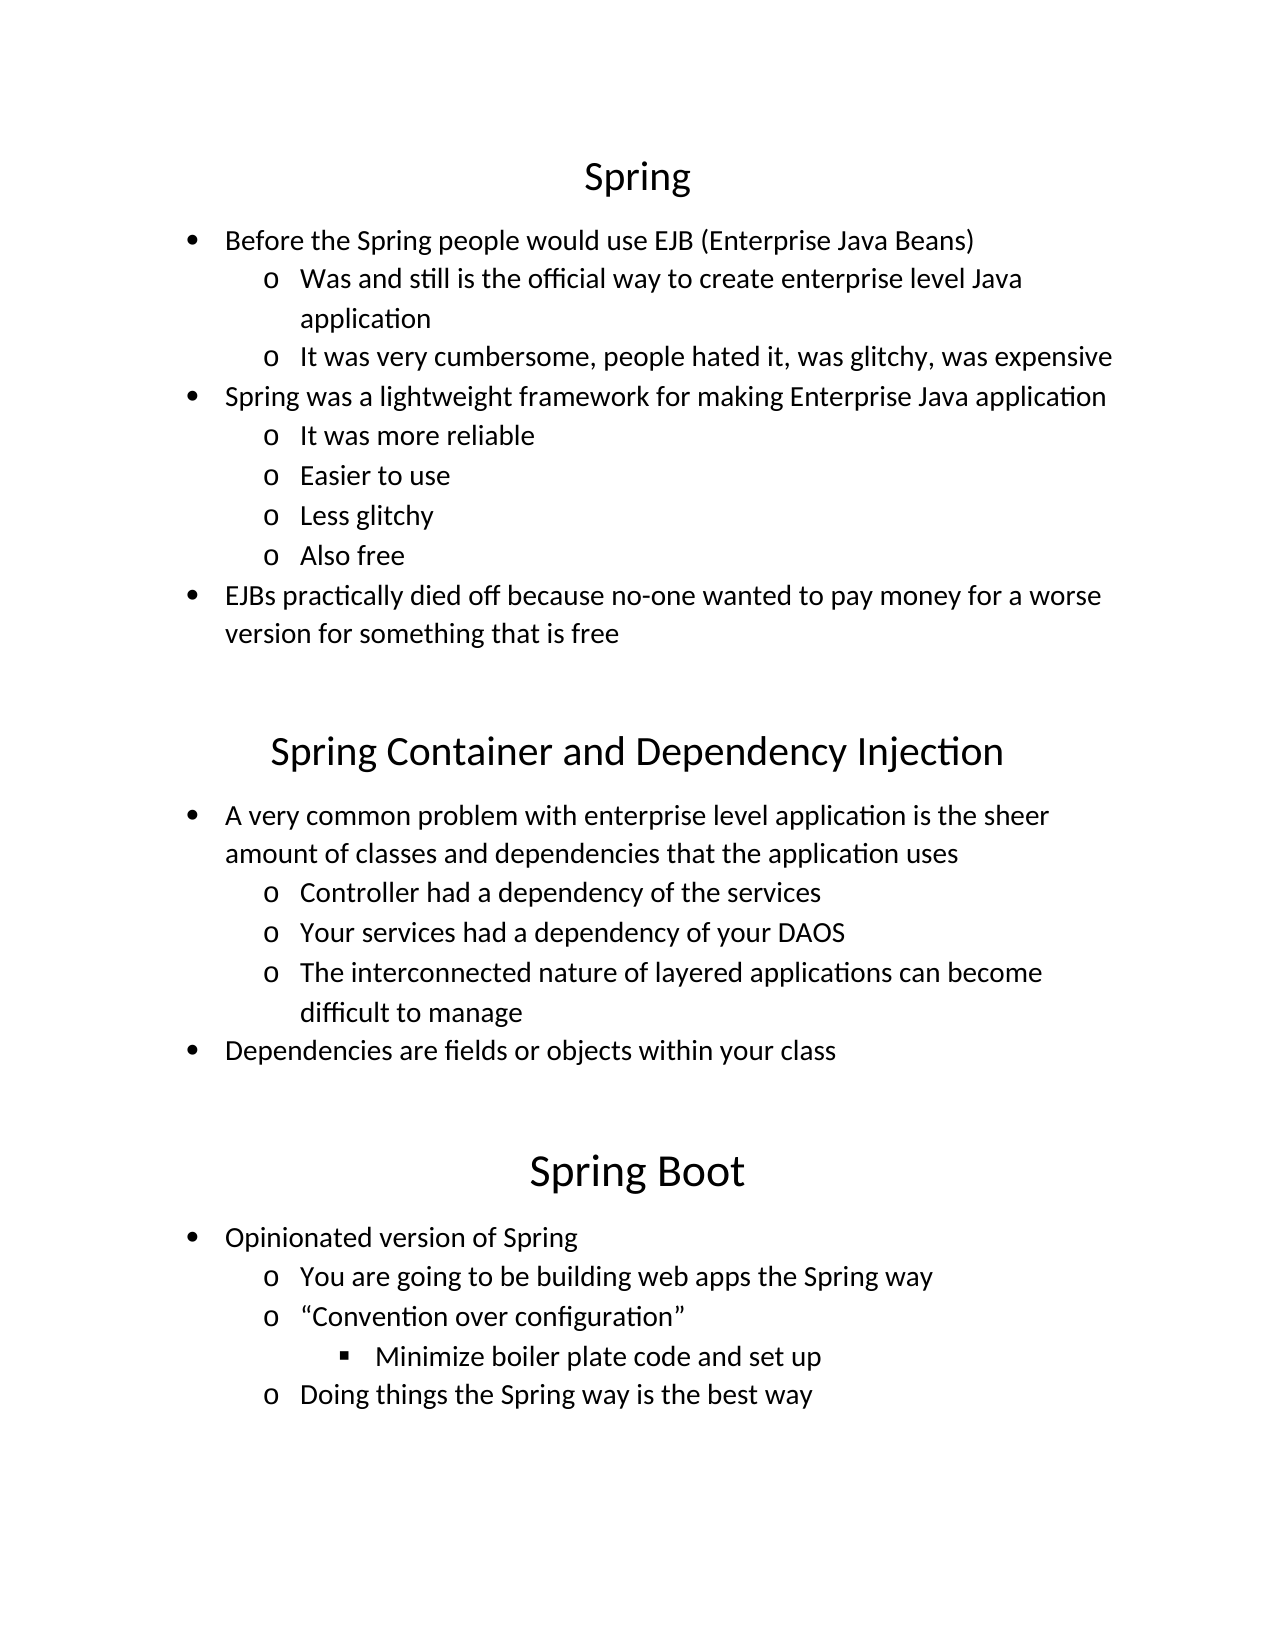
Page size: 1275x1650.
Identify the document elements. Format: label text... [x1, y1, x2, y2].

list Controller had a dependency of the services [262, 874, 1125, 911]
list Your services had a dependency of your DAOS [262, 914, 1125, 951]
list Before the Spring people would use EJB (Enterprise Java Beans) [187, 222, 1125, 257]
list It was more reliable [262, 417, 1125, 454]
list EJBs practically died off because no-one wanted to pay money for a worse version for something that is free [187, 577, 1125, 651]
list Minimize boiler plate code and set up [337, 1338, 1125, 1373]
list Also free [262, 537, 1125, 574]
text Spring [150, 150, 1125, 201]
list Easier to use [262, 457, 1125, 494]
text Spring Boot [150, 1142, 1125, 1198]
list You are going to be building web apps the Spring way [262, 1258, 1125, 1295]
list Was and still is the official way to create enterprise level Java application [262, 260, 1125, 336]
list “Convention over configuration” [262, 1298, 1125, 1335]
list A very common problem with enterprise level application is the sheer amount of classes and dependencies that the application uses [187, 797, 1125, 871]
text Spring Container and Dependency Injection [150, 725, 1125, 776]
list Doing things the Spring way is the best way [262, 1376, 1125, 1413]
list Spring was a lightweight framework for making Enterprise Java application [187, 378, 1125, 414]
list Less glitchy [262, 497, 1125, 534]
list The interconnected nature of layered applications can become difficult to manage [262, 954, 1125, 1029]
list Dependencies are fields or objects within your class [187, 1032, 1125, 1068]
list It was very cumbersome, people hated it, was glitchy, was expensive [262, 338, 1125, 375]
list Opinionated version of Spring [187, 1219, 1125, 1255]
